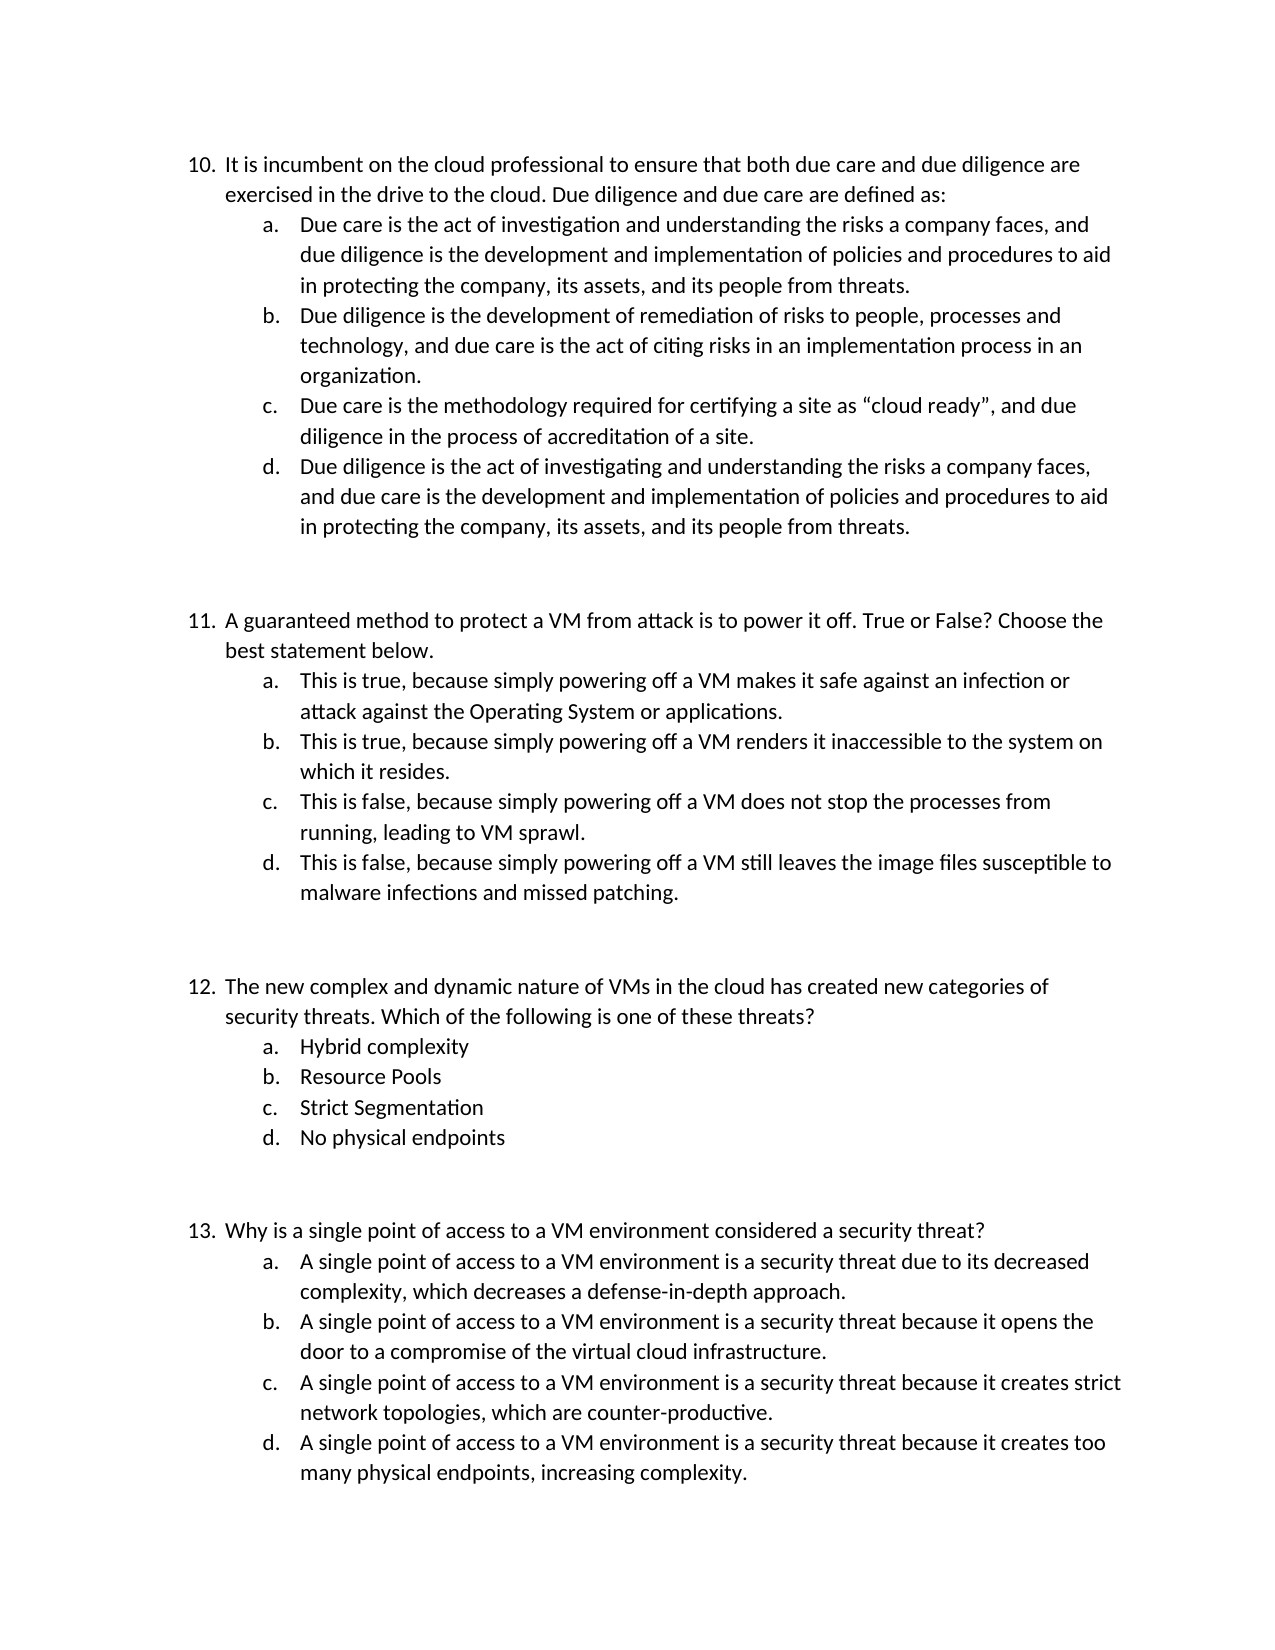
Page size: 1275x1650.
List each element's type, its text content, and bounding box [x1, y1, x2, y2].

list This is true, because simply powering off a VM makes it safe against an infection or attack against the Operating System or applications. [262, 667, 1125, 725]
list Why is a single point of access to a VM environment considered a security threat? [187, 1217, 1125, 1245]
list Due diligence is the act of investigating and understanding the risks a company faces, and due care is the development and implementation of policies and procedures to aid in protecting the company, its assets, and its people from threats. [262, 452, 1125, 541]
list Hybrid complexity [262, 1032, 1125, 1060]
list A single point of access to a VM environment is a security threat because it creates too many physical endpoints, increasing complexity. [262, 1428, 1125, 1486]
list It is incumbent on the cloud professional to ensure that both due care and due diligence are exercised in the drive to the cloud. Due diligence and due care are defined as: [187, 150, 1125, 208]
list The new complex and dynamic nature of VMs in the cloud has created new categories of security threats. Which of the following is one of these threats? [187, 972, 1125, 1030]
list A guaranteed method to protect a VM from attack is to power it off. True or False? Choose the best statement below. [187, 606, 1125, 664]
list Due care is the methodology required for certifying a site as “cloud ready”, and due diligence in the process of accreditation of a site. [262, 392, 1125, 450]
list This is false, because simply powering off a VM does not stop the processes from running, leading to VM sprawl. [262, 787, 1125, 846]
list A single point of access to a VM environment is a security threat because it creates strict network topologies, which are counter-productive. [262, 1368, 1125, 1426]
list A single point of access to a VM environment is a security threat due to its decreased complexity, which decreases a defense-in-depth approach. [262, 1247, 1125, 1305]
list A single point of access to a VM environment is a security threat because it opens the door to a compromise of the virtual cloud infrastructure. [262, 1307, 1125, 1366]
list This is true, because simply powering off a VM renders it inaccessible to the system on which it resides. [262, 727, 1125, 785]
list This is false, because simply powering off a VM still leaves the image files susceptible to malware infections and missed patching. [262, 848, 1125, 906]
list No physical endpoints [262, 1123, 1125, 1151]
list Due care is the act of investigation and understanding the risks a company faces, and due diligence is the development and implementation of policies and procedures to aid in protecting the company, its assets, and its people from threats. [262, 210, 1125, 299]
list Strict Segmentation [262, 1093, 1125, 1121]
list Due diligence is the development of remediation of risks to people, processes and technology, and due care is the act of citing risks in an implementation process in an organization. [262, 301, 1125, 389]
list Resource Pools [262, 1062, 1125, 1091]
